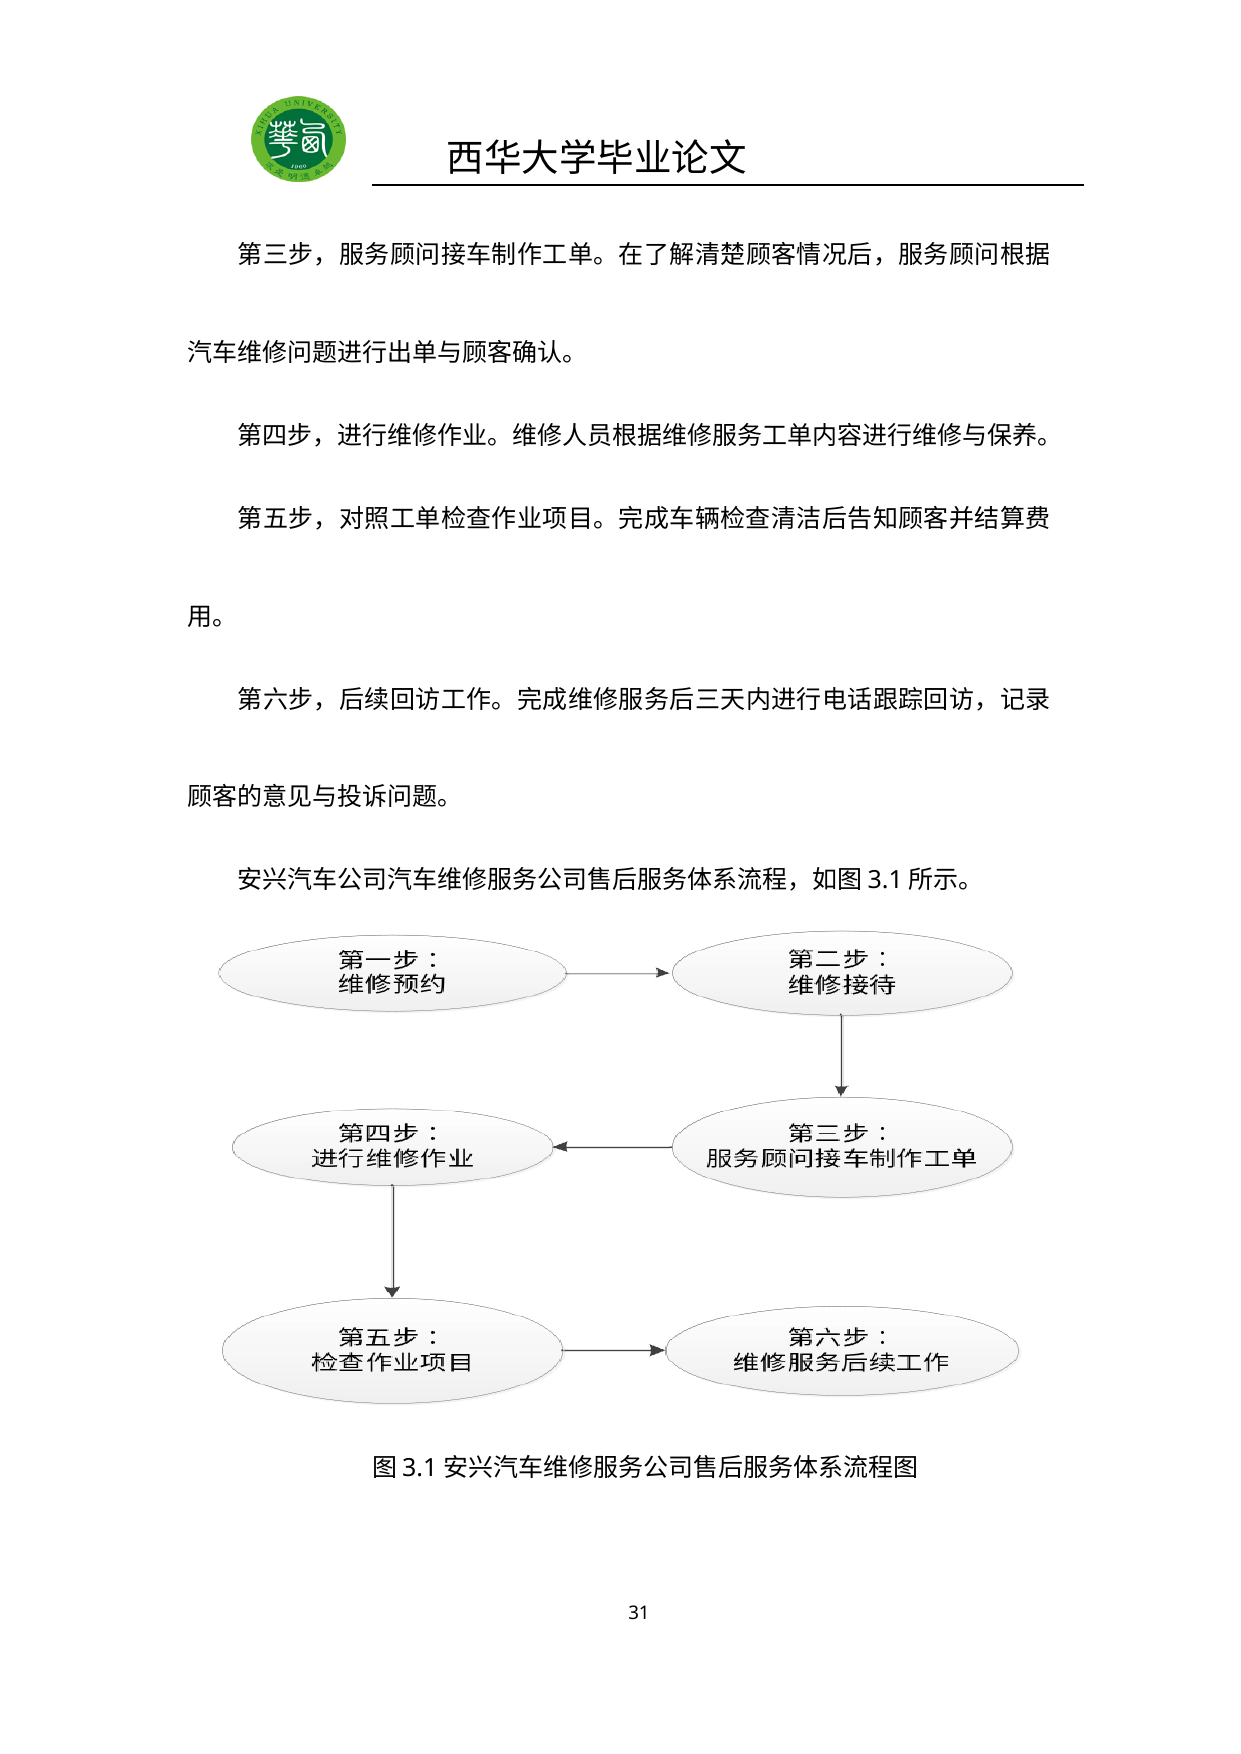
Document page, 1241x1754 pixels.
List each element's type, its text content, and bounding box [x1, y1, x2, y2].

text 第五步，对照工单检查作业项目。完成车辆检查清洁后告知顾客并结算费用。 [187, 484, 1053, 647]
text 安兴汽车公司汽车维修服务公司售后服务体系流程，如图3.1所示。 [187, 845, 1053, 910]
text 第四步，进行维修作业。维修人员根据维修服务工单内容进行维修与保养。 [187, 401, 1053, 466]
text 图3.1 安兴汽车维修服务公司售后服务体系流程图 [187, 1433, 1053, 1498]
text 第六步，后续回访工作。完成维修服务后三天内进行电话跟踪回访，记录顾客的意见与投诉问题。 [187, 665, 1053, 827]
picture [237, 88, 360, 192]
text 第三步，服务顾问接车制作工单。在了解清楚顾客情况后，服务顾问根据汽车维修问题进行出单与顾客确认。 [187, 220, 1053, 383]
